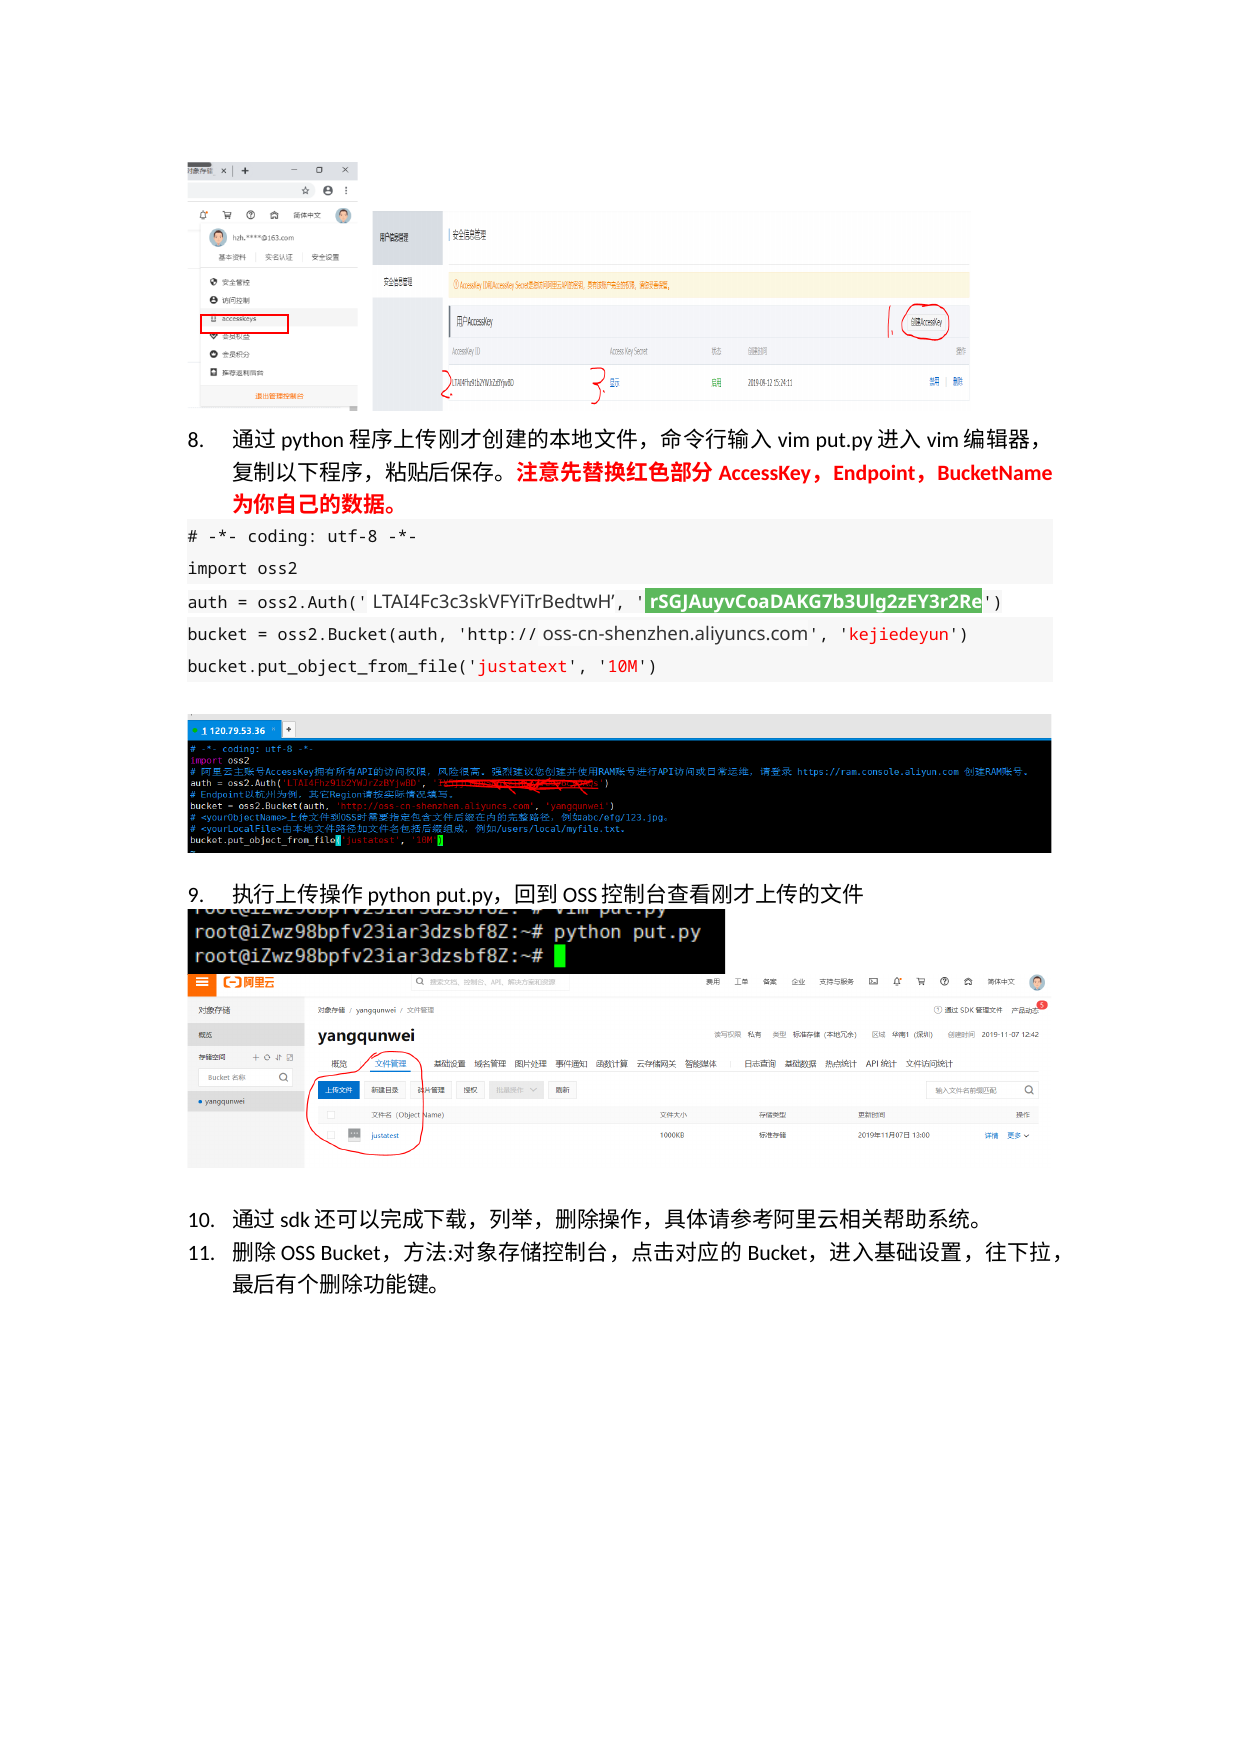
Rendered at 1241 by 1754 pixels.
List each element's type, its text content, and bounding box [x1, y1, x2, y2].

text # -*- coding: utf-8 -*- [187, 519, 1053, 552]
list 删除OSS Bucket，方法:对象存储控制台，点击对应的Bucket，进入基础设置，往下拉，最后有个删除功能键。 [187, 1234, 1053, 1299]
list 执行上传操作python put.py，回到OSS控制台查看刚才上传的文件 [187, 877, 1053, 909]
list 通过sdk还可以完成下载，列举，删除操作，具体请参考阿里云相关帮助系统。 [187, 1202, 1053, 1234]
picture [372, 211, 972, 411]
picture [187, 909, 1052, 1168]
picture [187, 162, 358, 411]
text bucket = oss2.Bucket(auth, 'http:// oss-cn-shenzhen.aliyuncs.com', 'kejiedeyun') [187, 617, 1053, 649]
text import oss2 [187, 552, 1053, 584]
list 通过python程序上传刚才创建的本地文件，命令行输入vim put.py进入vim编辑器，复制以下程序，粘贴后保存。注意先替换红色部分AccessKey，Endpoint，BucketName为你自己的数据。 [187, 422, 1053, 519]
picture [187, 714, 1052, 853]
text bucket.put_object_from_file('justatext', '10M') [187, 649, 1053, 682]
text auth = oss2.Auth(' LTAI4Fc3c3skVFYiTrBedtwH’, ' rSGJAuyvCoaDAKG7b3Ulg2zEY3r2Re') [187, 584, 1053, 617]
